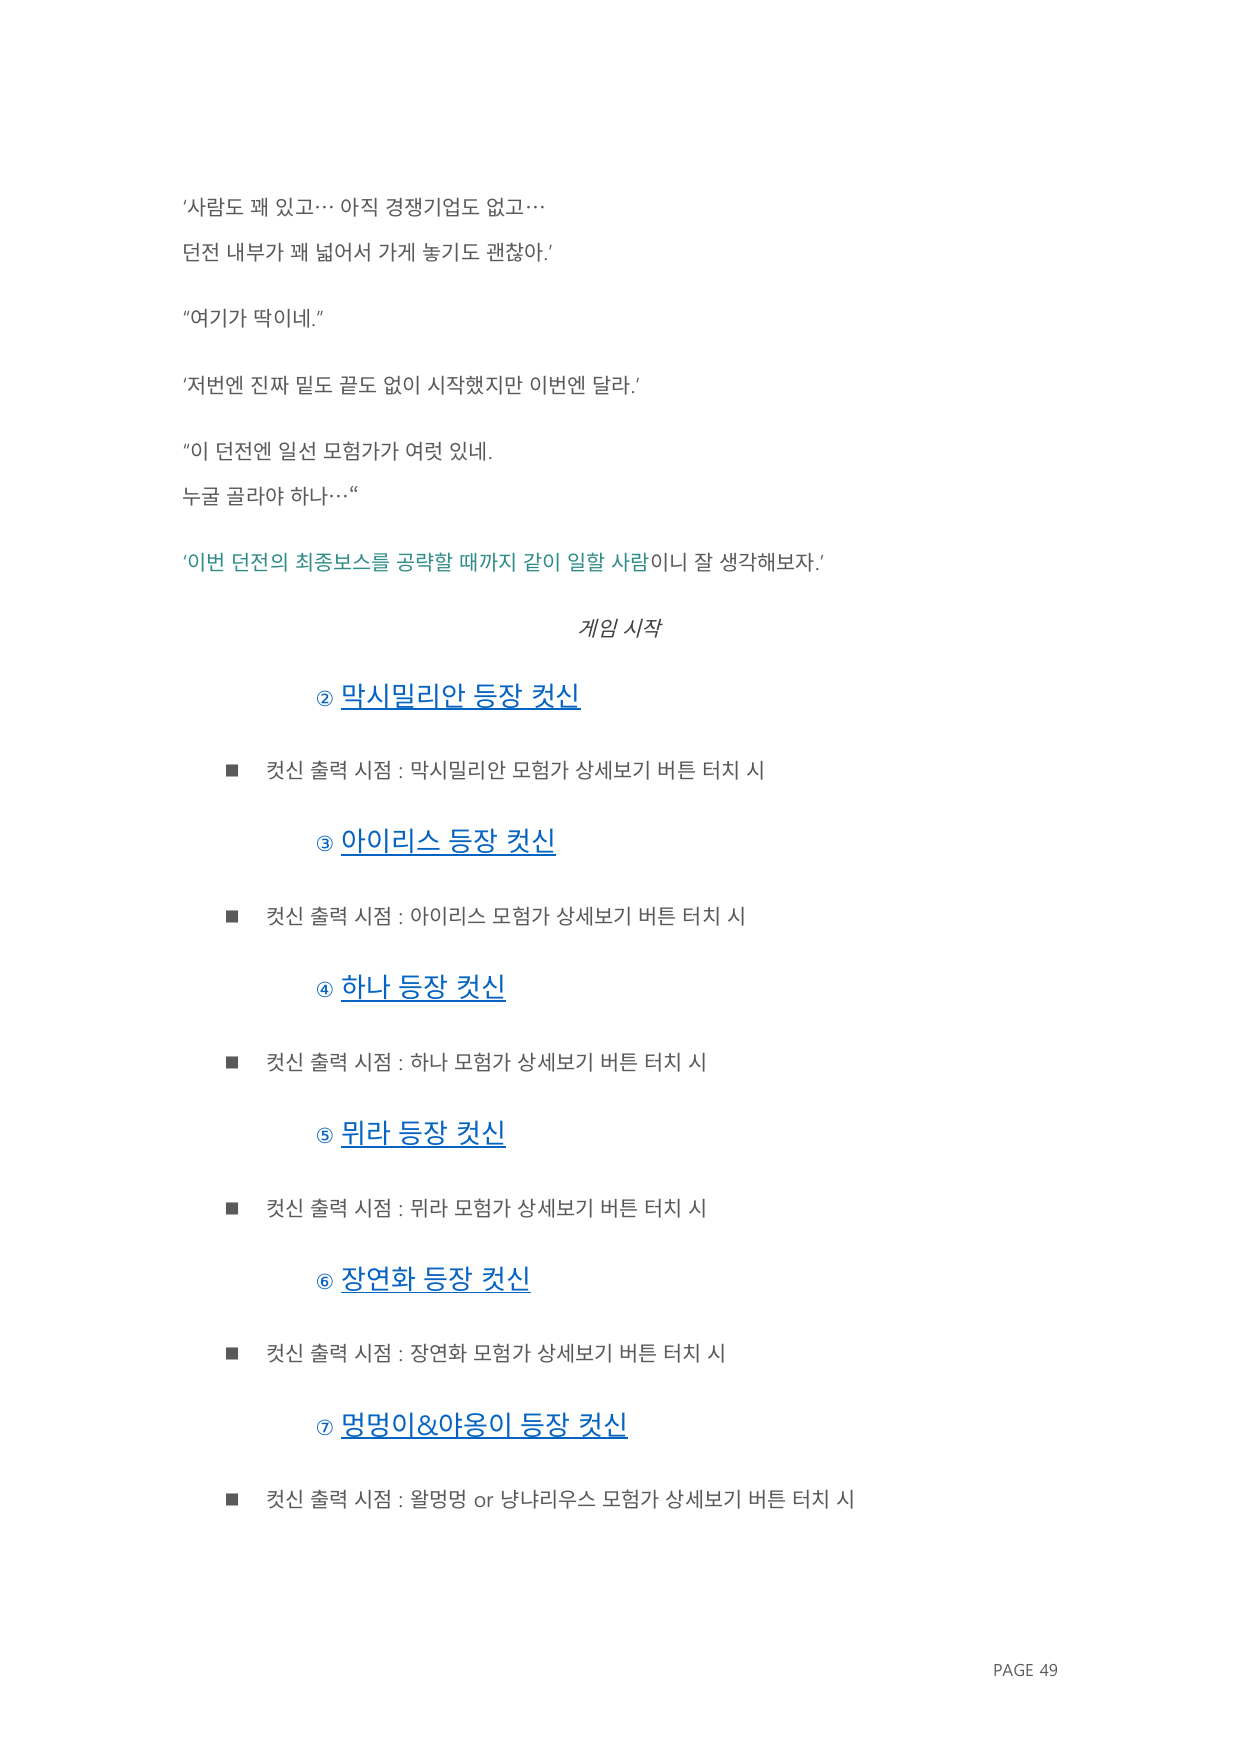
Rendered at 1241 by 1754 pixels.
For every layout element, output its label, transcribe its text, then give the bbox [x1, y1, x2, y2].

text 게임 시작 [272, 613, 968, 643]
list 컷신 출력 시점 : 아이리스 모험가 상세보기 버튼 터치 시 [224, 900, 1058, 930]
list 컷신 출력 시점 : 왈멍멍 or 냥냐리우스 모험가 상세보기 버튼 터치 시 [224, 1483, 1058, 1514]
list 컷신 출력 시점 : 막시밀리안 모험가 상세보기 버튼 터치 시 [224, 754, 1058, 784]
list 컷신 출력 시점 : 하나 모험가 상세보기 버튼 터치 시 [224, 1046, 1058, 1076]
subtitle 멍멍이&야옹이 등장 컷신 [315, 1404, 1058, 1443]
text “이 던전엔 일선 모험가가 여럿 있네. 누굴 골라야 하나…“ [182, 435, 1058, 511]
list 컷신 출력 시점 : 뮈라 모험가 상세보기 버튼 터치 시 [224, 1192, 1058, 1222]
subtitle 장연화 등장 컷신 [315, 1258, 1058, 1297]
subtitle 하나 등장 컷신 [315, 966, 1058, 1006]
text ‘저번엔 진짜 밑도 끝도 없이 시작했지만 이번엔 달라.’ [182, 369, 1058, 399]
subtitle 아이리스 등장 컷신 [315, 820, 1058, 860]
text ‘이번 던전의 최종보스를 공략할 때까지 같이 일할 사람이니 잘 생각해보자.’ [182, 546, 1058, 577]
text ‘사람도 꽤 있고… 아직 경쟁기업도 없고… 던전 내부가 꽤 넓어서 가게 놓기도 괜찮아.’ [182, 191, 1058, 267]
subtitle 뮈라 등장 컷신 [315, 1112, 1058, 1151]
text “여기가 딱이네.” [182, 303, 1058, 333]
list 컷신 출력 시점 : 장연화 모험가 상세보기 버튼 터치 시 [224, 1338, 1058, 1368]
subtitle 막시밀리안 등장 컷신 [315, 674, 1058, 714]
